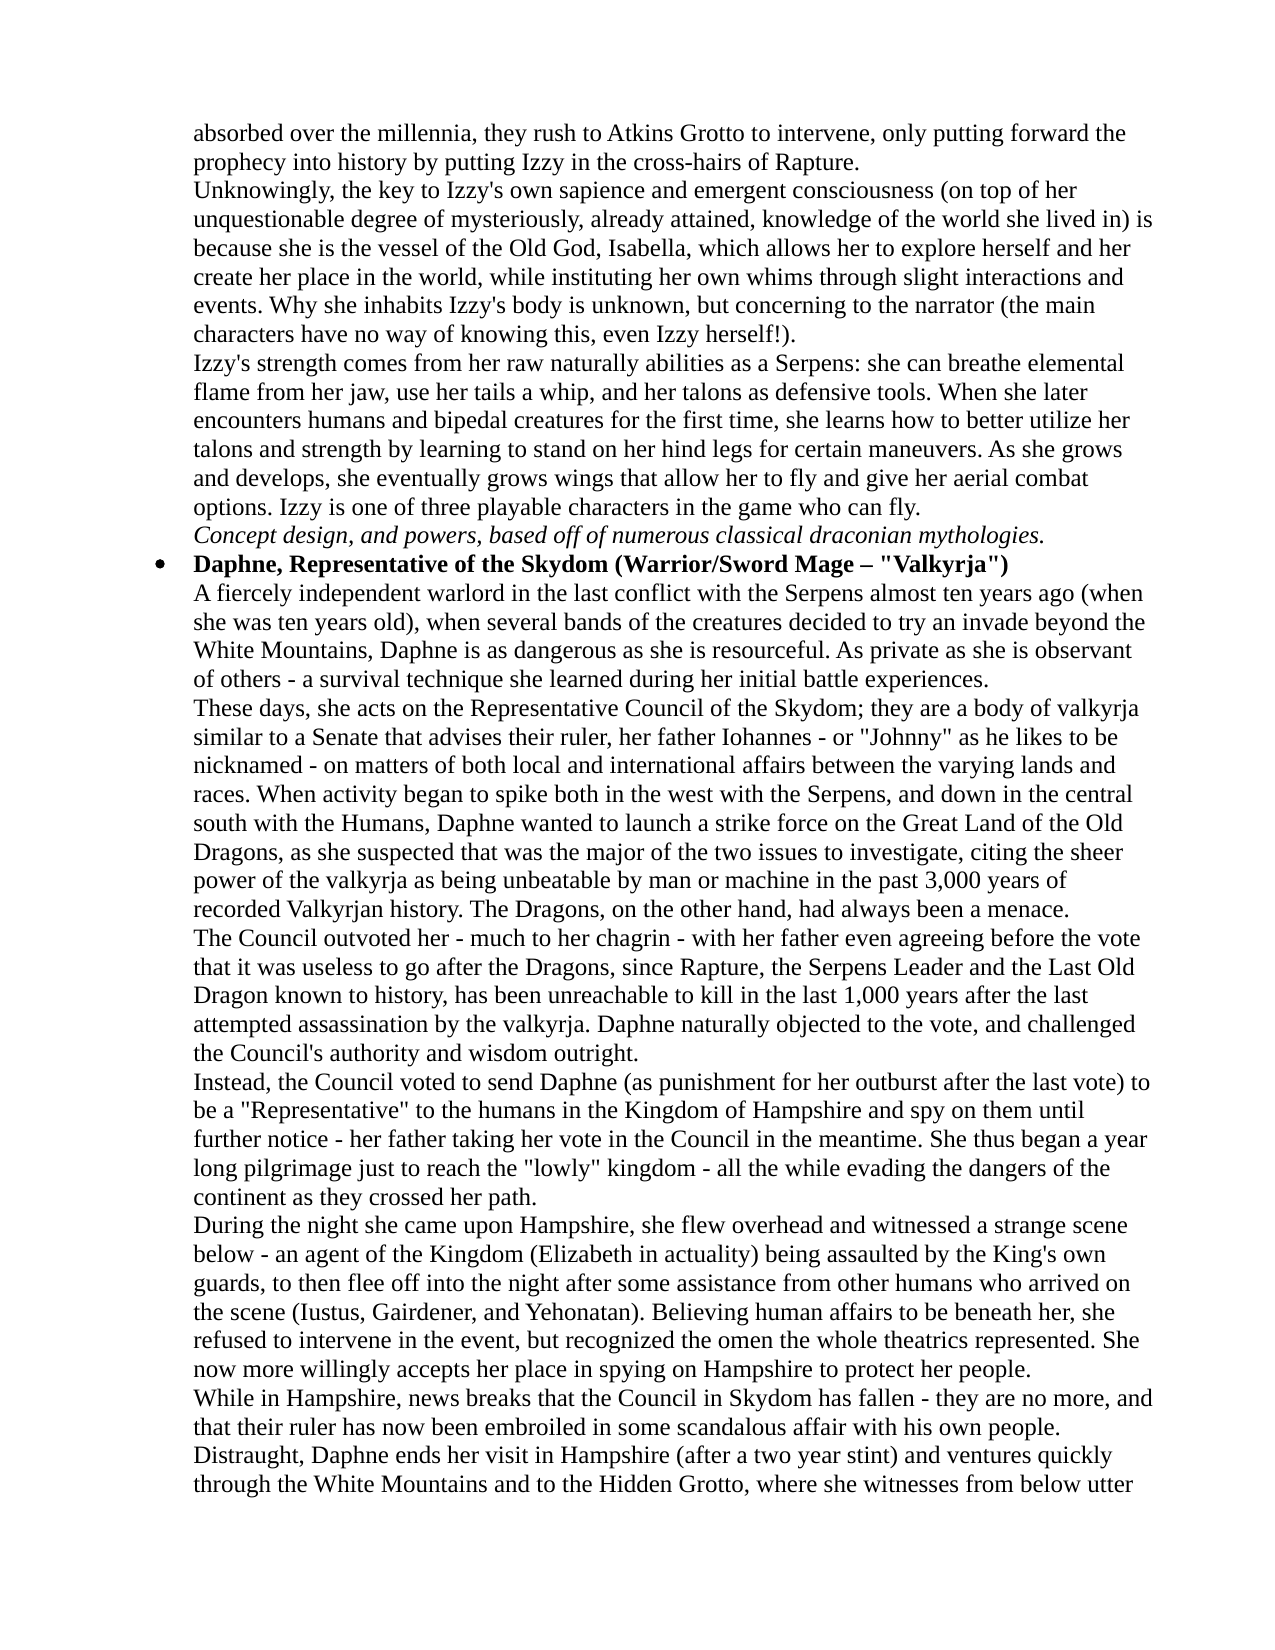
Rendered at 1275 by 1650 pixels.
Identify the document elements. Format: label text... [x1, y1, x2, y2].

list Unknowingly, the key to Izzy's own sapience and emergent consciousness (on top of her unquestionable degree of mysteriously, already attained, knowledge of the world she lived in) is because she is the vessel of the Old God, Isabella, which allows her to explore herself and her create her place in the world, while instituting her own whims through slight interactions and events. Why she inhabits Izzy's body is unknown, but concerning to the narrator (the main characters have no way of knowing this, even Izzy herself!). [193, 176, 1157, 348]
list These days, she acts on the Representative Council of the Skydom; they are a body of valkyrja similar to a Senate that advises their ruler, her father Iohannes - or "Johnny" as he likes to be nicknamed - on matters of both local and international affairs between the varying lands and races. When activity began to spike both in the west with the Serpens, and down in the central south with the Humans, Daphne wanted to launch a strike force on the Great Land of the Old Dragons, as she suspected that was the major of the two issues to investigate, citing the sheer power of the valkyrja as being unbeatable by man or machine in the past 3,000 years of recorded Valkyrjan history. The Dragons, on the other hand, had always been a menace. [193, 693, 1157, 923]
list The Council outvoted her - much to her chagrin - with her father even agreeing before the vote that it was useless to go after the Dragons, since Rapture, the Serpens Leader and the Last Old Dragon known to history, has been unreachable to kill in the last 1,000 years after the last attempted assassination by the valkyrja. Daphne naturally objected to the vote, and challenged the Council's authority and wisdom outright. [193, 923, 1157, 1067]
list Concept design, and powers, based off of numerous classical draconian mythologies. [193, 521, 1157, 549]
list During the night she came upon Hampshire, she flew overhead and witnessed a strange scene below - an agent of the Kingdom (Elizabeth in actuality) being assaulted by the King's own guards, to then flee off into the night after some assistance from other humans who arrived on the scene (Iustus, Gairdener, and Yehonatan). Believing human affairs to be beneath her, she refused to intervene in the event, but recognized the omen the whole theatrics represented. She now more willingly accepts her place in spying on Hampshire to protect her people. [193, 1211, 1157, 1383]
list Daphne, Representative of the Skydom (Warrior/Sword Mage – "Valkyrja") [156, 549, 1157, 578]
list A fiercely independent warlord in the last conflict with the Serpens almost ten years ago (when she was ten years old), when several bands of the creatures decided to try an invade beyond the White Mountains, Daphne is as dangerous as she is resourceful. As private as she is observant of others - a survival technique she learned during her initial battle experiences. [193, 578, 1157, 693]
list Izzy's strength comes from her raw naturally abilities as a Serpens: she can breathe elemental flame from her jaw, use her tails a whip, and her talons as defensive tools. When she later encounters humans and bipedal creatures for the first time, she learns how to better utilize her talons and strength by learning to stand on her hind legs for certain maneuvers. As she grows and develops, she eventually grows wings that allow her to fly and give her aerial combat options. Izzy is one of three playable characters in the game who can fly. [193, 348, 1157, 521]
list While in Hampshire, news breaks that the Council in Skydom has fallen - they are no more, and that their ruler has now been embroiled in some scandalous affair with his own people. [193, 1383, 1157, 1441]
list Instead, the Council voted to send Daphne (as punishment for her outburst after the last vote) to be a "Representative" to the humans in the Kingdom of Hampshire and spy on them until further notice - her father taking her vote in the Council in the meantime. She thus began a year long pilgrimage just to reach the "lowly" kingdom - all the while evading the dangers of the continent as they crossed her path. [193, 1067, 1157, 1211]
